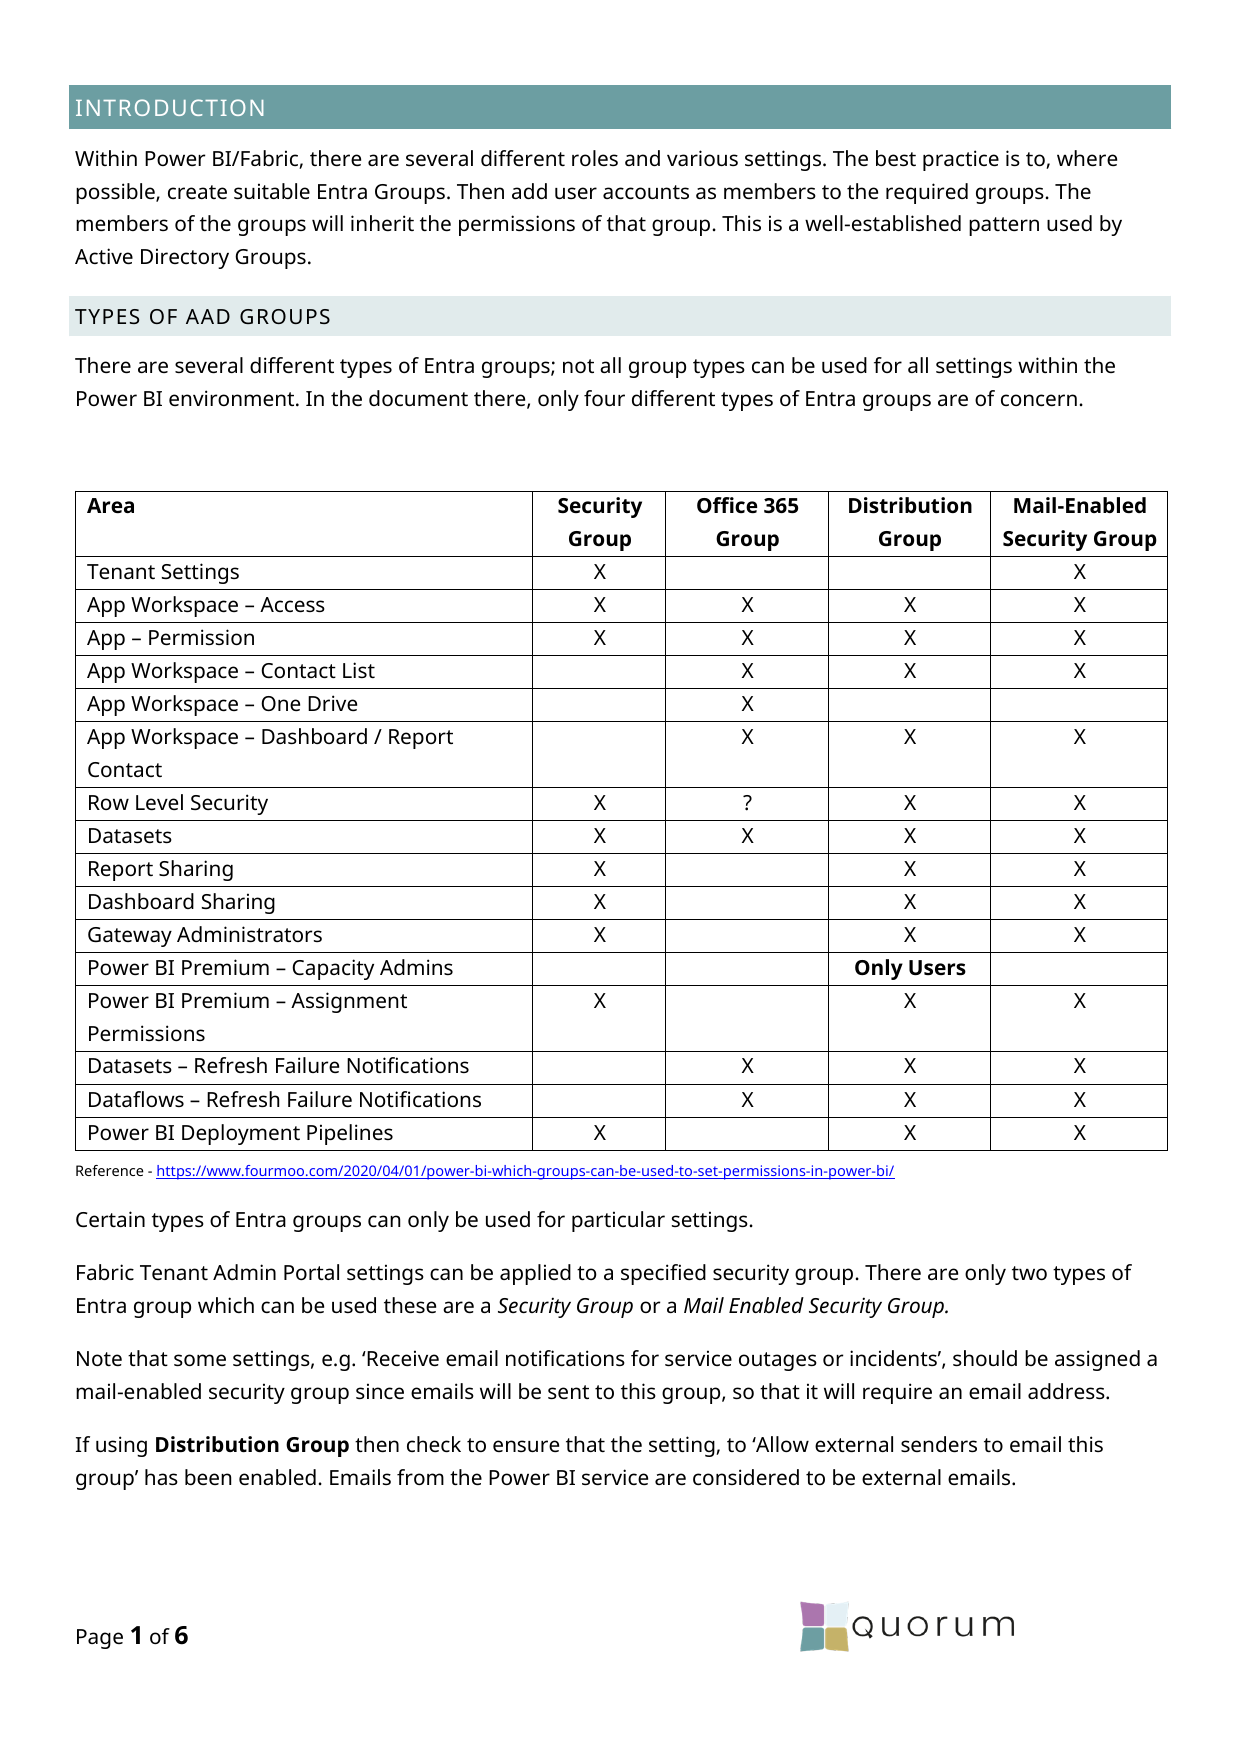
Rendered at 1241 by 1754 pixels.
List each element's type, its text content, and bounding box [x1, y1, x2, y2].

table_cell X [533, 557, 665, 589]
table_cell X [991, 656, 1167, 688]
text Reference - https://www.fourmoo.com/2020/04/01/power-bi-which-groups-can-be-used-to-set-permissions-in-power-bi/ [75, 1161, 1166, 1181]
text Certain types of Entra groups can only be used for particular settings. [75, 1205, 1166, 1233]
table_cell X [666, 821, 828, 853]
table_cell X [533, 788, 665, 820]
table_cell [533, 1085, 665, 1117]
table_cell X [533, 854, 665, 886]
table_header Area [76, 492, 532, 556]
table_header Office 365 Group [666, 492, 828, 556]
table_cell [666, 854, 828, 886]
table_cell X [533, 590, 665, 622]
table_header Distribution Group [829, 492, 990, 556]
table_cell Power BI Premium – Assignment Permissions [76, 986, 532, 1051]
table_cell X [666, 689, 828, 721]
text If using Distribution Group then check to ensure that the setting, to ‘Allow external senders to email this group’ has been enabled. Emails from the Power BI service are considered to be external emails. [75, 1430, 1166, 1491]
table_cell X [829, 656, 990, 688]
table_cell X [666, 623, 828, 655]
table_cell Dataflows – Refresh Failure Notifications [76, 1085, 532, 1117]
table_cell [666, 953, 828, 985]
table_cell X [829, 722, 990, 787]
table_cell X [991, 557, 1167, 589]
table_cell X [991, 854, 1167, 886]
table_cell X [666, 1052, 828, 1084]
table_cell X [991, 590, 1167, 622]
table_cell X [829, 920, 990, 952]
table_cell [666, 1118, 828, 1150]
table_cell X [829, 887, 990, 919]
table_cell [533, 953, 665, 985]
table_cell X [829, 854, 990, 886]
picture [798, 1596, 1015, 1656]
table_cell App – Permission [76, 623, 532, 655]
table_cell X [829, 821, 990, 853]
table_cell X [533, 821, 665, 853]
table_cell ? [666, 788, 828, 820]
table_cell X [533, 887, 665, 919]
table_cell Dashboard Sharing [76, 887, 532, 919]
table_cell Report Sharing [76, 854, 532, 886]
table_cell X [829, 590, 990, 622]
table_cell App Workspace – Contact List [76, 656, 532, 688]
table_cell Datasets [76, 821, 532, 853]
table_cell [533, 689, 665, 721]
table_cell [533, 1052, 665, 1084]
table_cell X [533, 986, 665, 1051]
table_cell X [991, 920, 1167, 952]
table_cell Row Level Security [76, 788, 532, 820]
table_cell App Workspace – Dashboard / Report Contact [76, 722, 532, 787]
table_cell X [991, 1085, 1167, 1117]
table_header Mail-Enabled Security Group [991, 492, 1167, 556]
table_cell X [991, 1118, 1167, 1150]
table_cell X [991, 887, 1167, 919]
table_cell [533, 722, 665, 787]
table_cell [829, 689, 990, 721]
table_cell [666, 920, 828, 952]
table_cell X [533, 1118, 665, 1150]
table_cell [666, 557, 828, 589]
table_cell X [666, 590, 828, 622]
table_cell X [666, 722, 828, 787]
table_cell X [829, 623, 990, 655]
table_cell Power BI Premium – Capacity Admins [76, 953, 532, 985]
table_cell X [829, 1052, 990, 1084]
text Note that some settings, e.g. ‘Receive email notifications for service outages or incidents’, should be assigned a mail-enabled security group since emails will be sent to this group, so that it will require an email address. [75, 1344, 1166, 1405]
table_header Security Group [533, 492, 665, 556]
table_cell App Workspace – One Drive [76, 689, 532, 721]
table_cell X [991, 623, 1167, 655]
table_cell X [829, 788, 990, 820]
table_cell [666, 986, 828, 1051]
table_cell [991, 953, 1167, 985]
table_cell X [666, 656, 828, 688]
table_cell X [991, 1052, 1167, 1084]
table_cell Only Users [829, 953, 990, 985]
text There are several different types of Entra groups; not all group types can be used for all settings within the Power BI environment. In the document there, only four different types of Entra groups are of concern. [75, 351, 1166, 412]
table_cell [829, 557, 990, 589]
text Within Power BI/Fabric, there are several different roles and various settings. The best practice is to, where possible, create suitable Entra Groups. Then add user accounts as members to the required groups. The members of the groups will inherit the permissions of that group. This is a well-established pattern used by Active Directory Groups. [75, 144, 1166, 271]
table_cell X [666, 1085, 828, 1117]
table_cell App Workspace – Access [76, 590, 532, 622]
table_cell X [991, 821, 1167, 853]
table_cell X [533, 623, 665, 655]
table_cell X [533, 920, 665, 952]
table_cell Power BI Deployment Pipelines [76, 1118, 532, 1150]
subtitle Introduction [75, 92, 1165, 123]
table_cell X [991, 986, 1167, 1051]
table_cell Gateway Administrators [76, 920, 532, 952]
table_cell X [991, 722, 1167, 787]
table_cell X [829, 1085, 990, 1117]
table_cell Datasets – Refresh Failure Notifications [76, 1052, 532, 1084]
subtitle Types of AAD Groups [75, 302, 1165, 330]
table_cell X [829, 986, 990, 1051]
table_cell [991, 689, 1167, 721]
table_cell [666, 887, 828, 919]
table_cell Tenant Settings [76, 557, 532, 589]
table_cell X [829, 1118, 990, 1150]
table_cell [533, 656, 665, 688]
text Fabric Tenant Admin Portal settings can be applied to a specified security group. There are only two types of Entra group which can be used these are a Security Group or a Mail Enabled Security Group. [75, 1258, 1166, 1319]
table_cell X [991, 788, 1167, 820]
